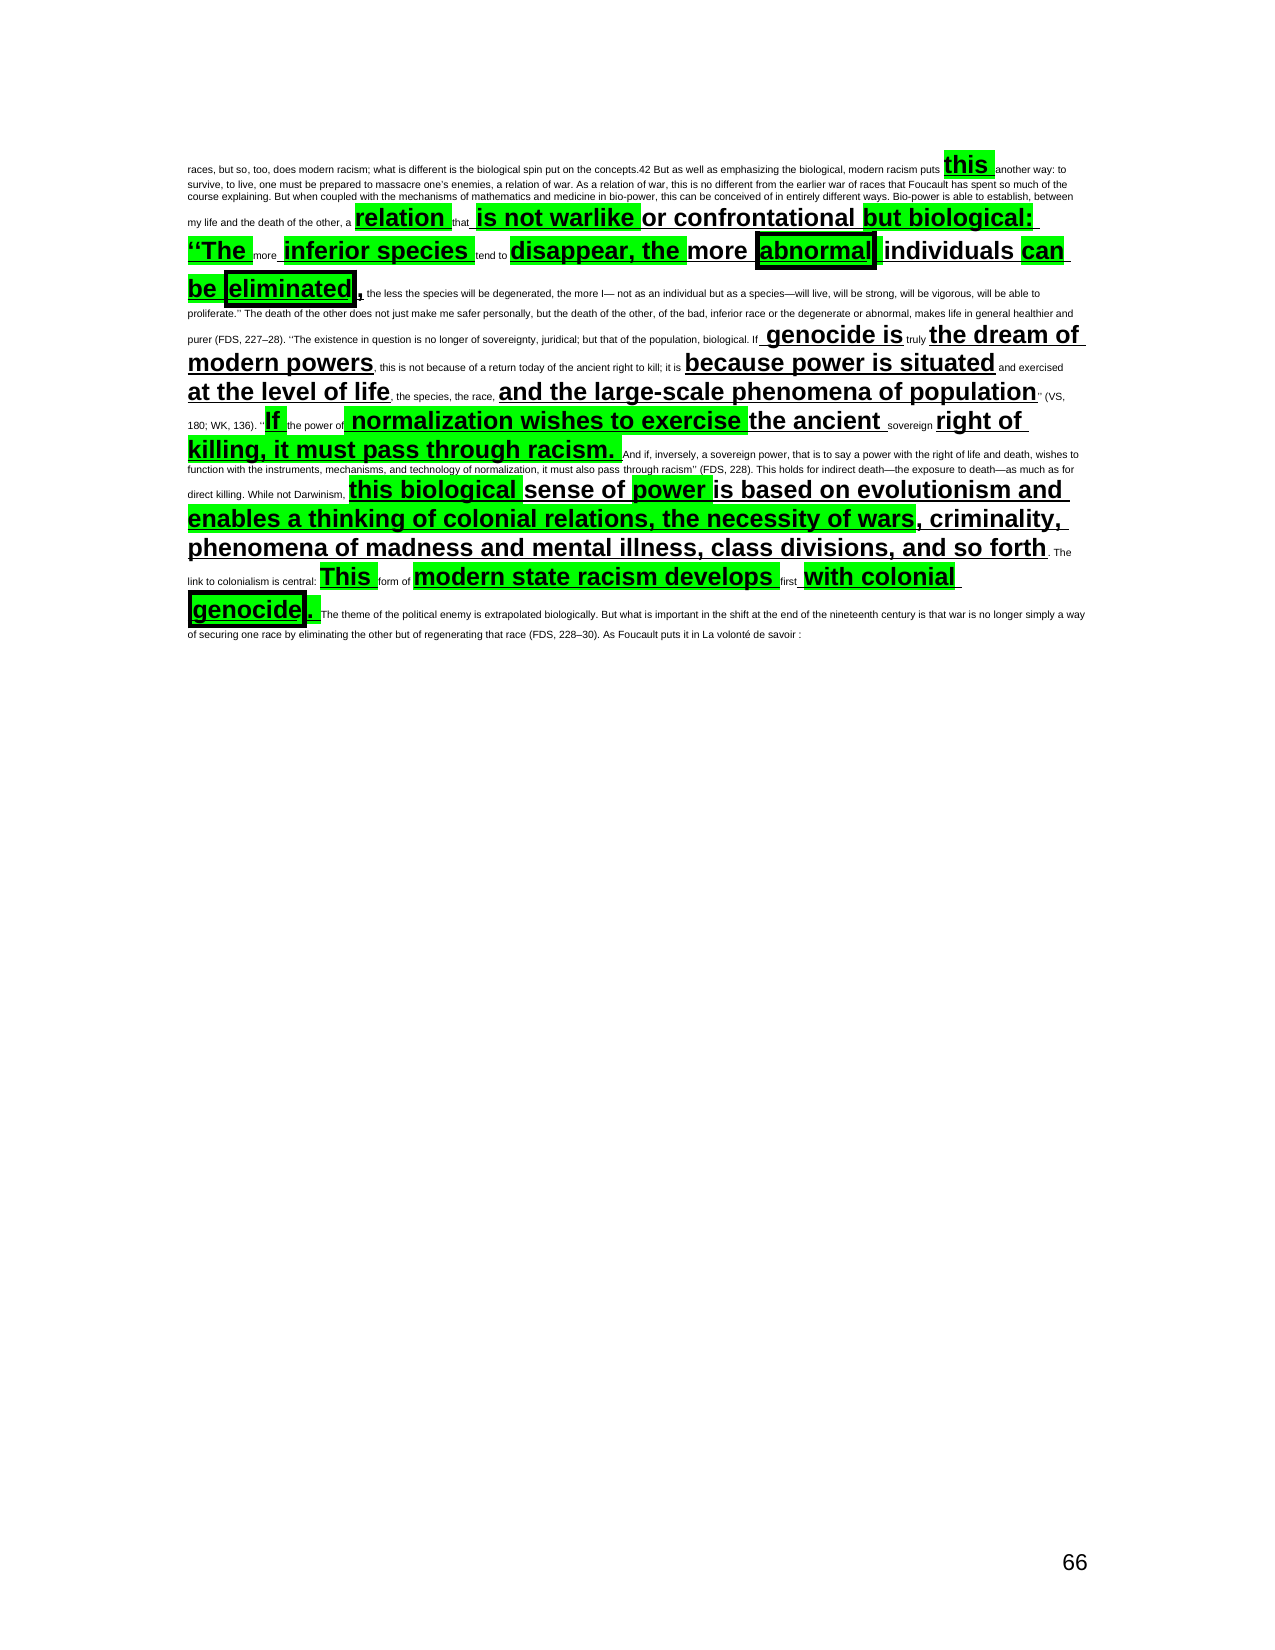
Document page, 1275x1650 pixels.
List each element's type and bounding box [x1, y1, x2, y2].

text [187, 150, 1087, 641]
